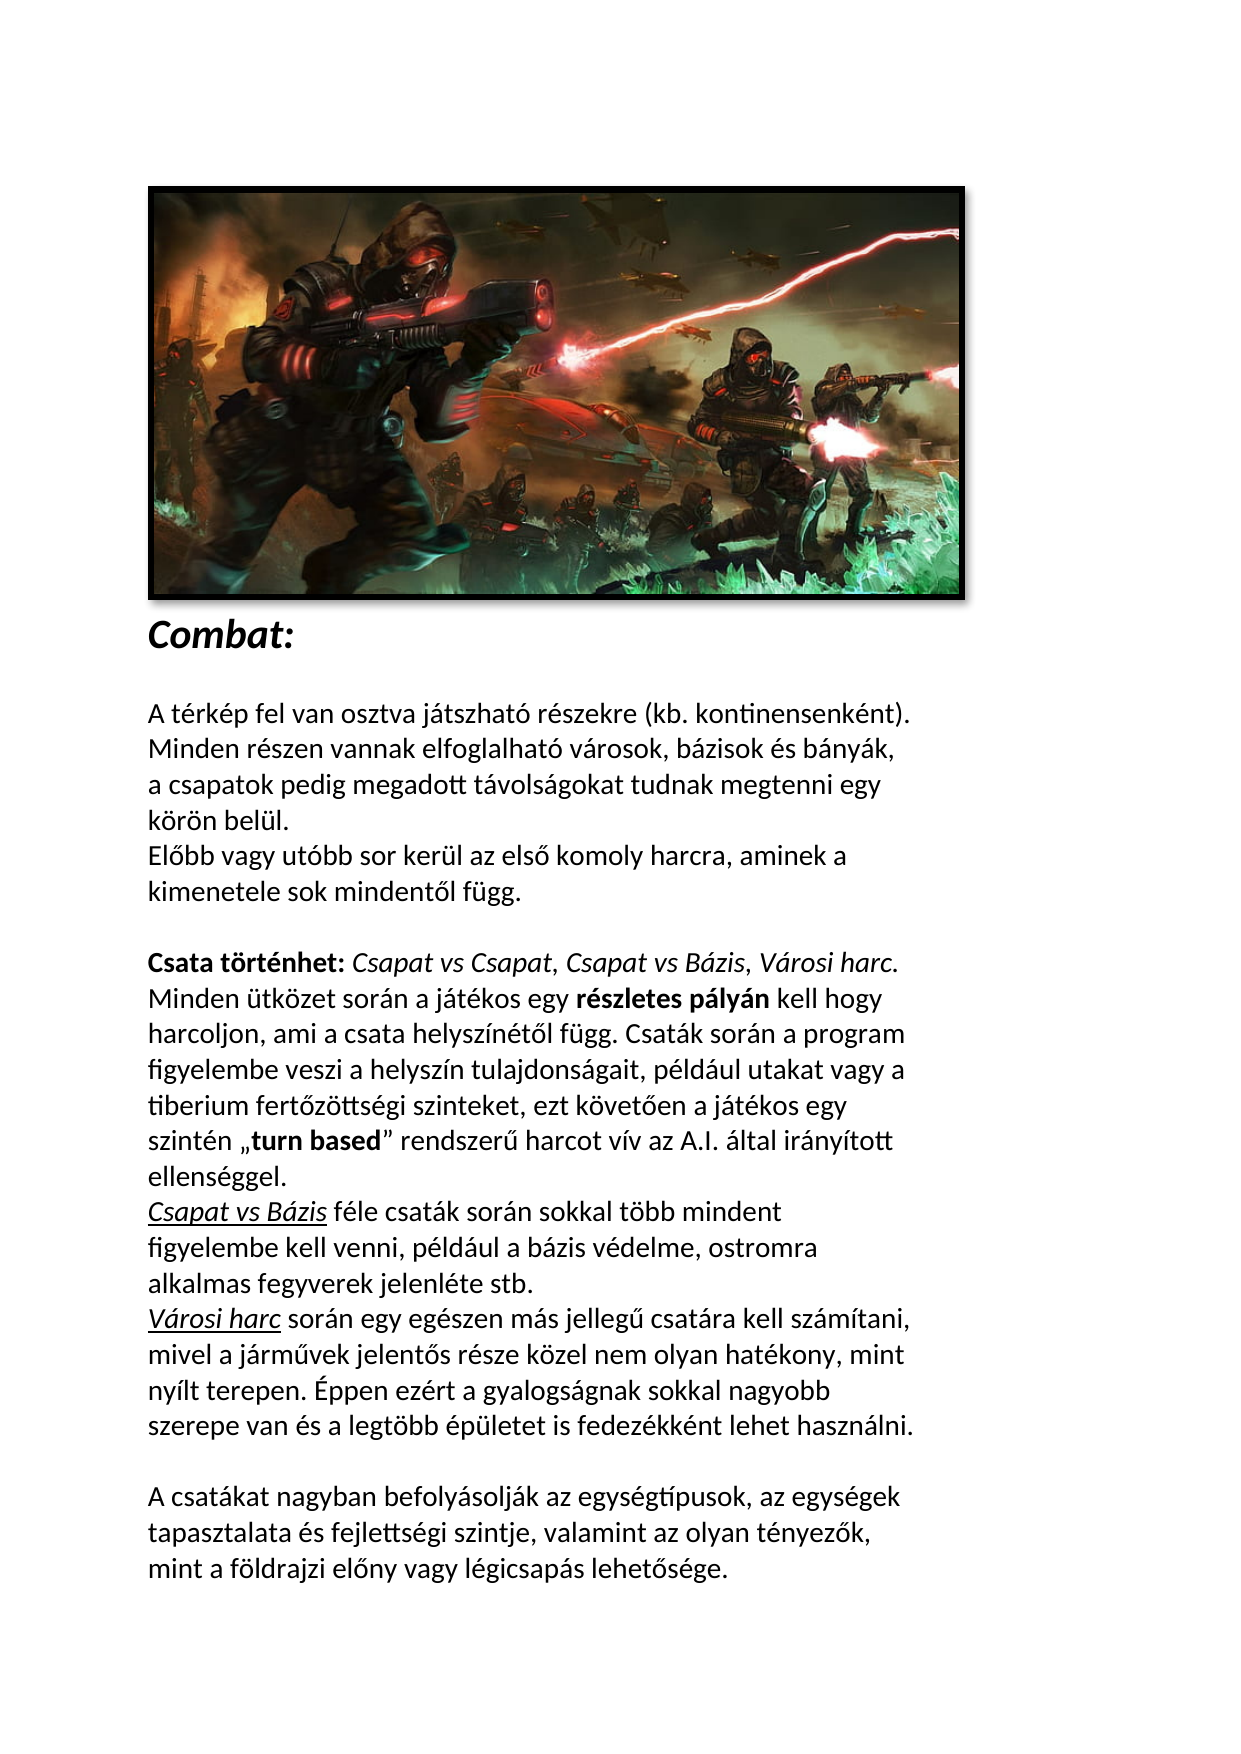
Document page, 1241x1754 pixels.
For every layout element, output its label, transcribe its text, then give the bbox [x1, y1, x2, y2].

text Minden ütközet során a játékos egy részletes pályán kell hogy harcoljon, ami a csata helyszínétől függ. Csaták során a program figyelembe veszi a helyszín tulajdonságait, például utakat vagy a tiberium fertőzöttségi szinteket, ezt követően a játékos egy szintén „turn based” rendszerű harcot vív az A.I. által irányított ellenséggel. [148, 980, 915, 1193]
text A csatákat nagyban befolyásolják az egységtípusok, az egységek tapasztalata és fejlettségi szintje, valamint az olyan tényezők, mint a földrajzi előny vagy légicsapás lehetősége. [148, 1478, 915, 1585]
text A térkép fel van osztva játszható részekre (kb. kontinensenként). Minden részen vannak elfoglalható városok, bázisok és bányák, a csapatok pedig megadott távolságokat tudnak megtenni egy körön belül. [148, 695, 915, 837]
text Csata történhet: Csapat vs Csapat, Csapat vs Bázis, Városi harc. [148, 944, 915, 980]
text Csapat vs Bázis féle csaták során sokkal több mindent figyelembe kell venni, például a bázis védelme, ostromra alkalmas fegyverek jelenléte stb. [148, 1193, 915, 1300]
text Combat: [148, 608, 915, 659]
text Városi harc során egy egészen más jellegű csatára kell számítani, mivel a járművek jelentős része közel nem olyan hatékony, mint nyílt terepen. Éppen ezért a gyalogságnak sokkal nagyobb szerepe van és a legtöbb épületet is fedezékként lehet használni. [148, 1300, 915, 1443]
picture [154, 193, 959, 594]
text Előbb vagy utóbb sor kerül az első komoly harcra, aminek a kimenetele sok mindentől függ. [148, 837, 915, 908]
